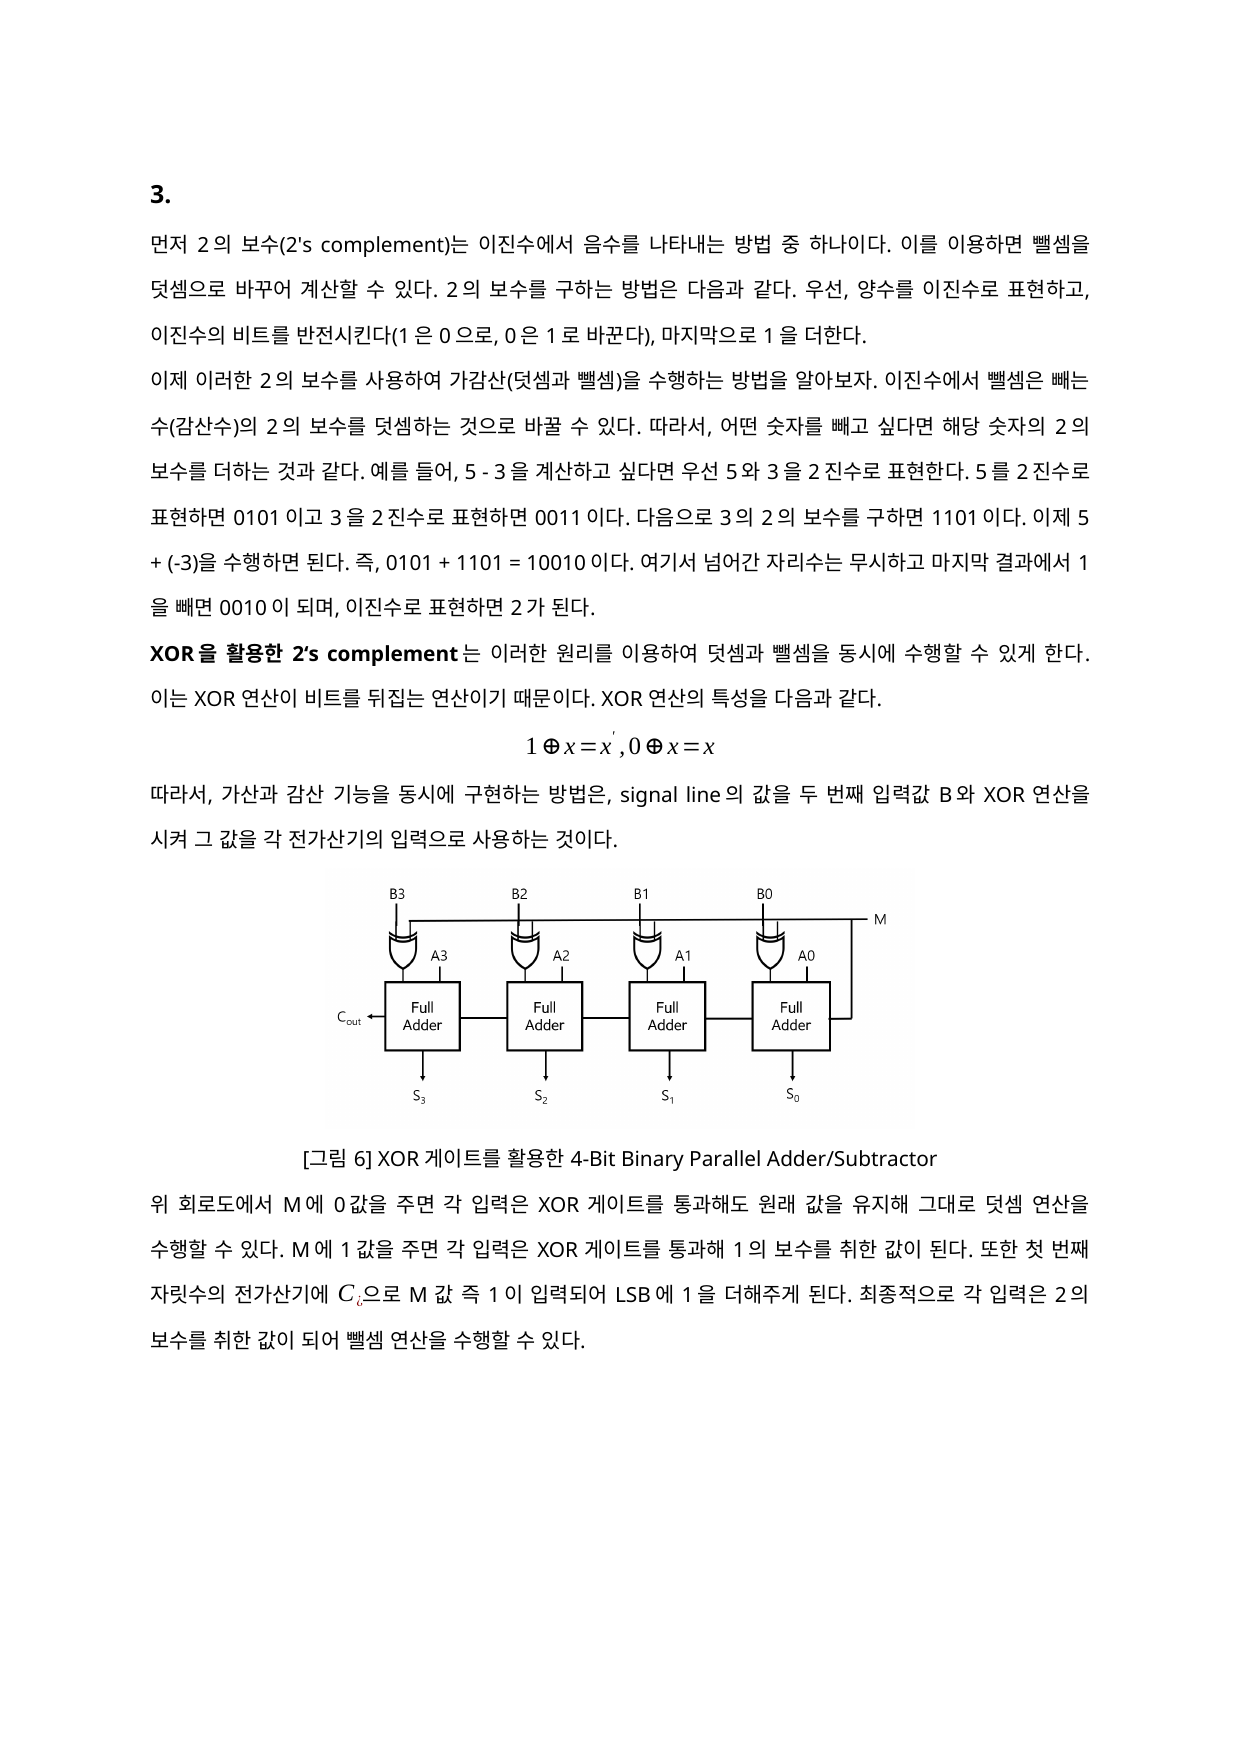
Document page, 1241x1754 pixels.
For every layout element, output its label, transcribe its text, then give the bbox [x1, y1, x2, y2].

text XOR을 활용한 2‘s complement는 이러한 원리를 이용하여 덧셈과 뺄셈을 동시에 수행할 수 있게 한다. 이는 XOR 연산이 비트를 뒤집는 연산이기 때문이다. XOR 연산의 특성을 다음과 같다. [150, 637, 1090, 713]
text 3. [150, 177, 1090, 211]
text 이제 이러한 2의 보수를 사용하여 가감산(덧셈과 뺄셈)을 수행하는 방법을 알아보자. 이진수에서 뺄셈은 빼는 수(감산수)의 2의 보수를 덧셈하는 것으로 바꿀 수 있다. 따라서, 어떤 숫자를 빼고 싶다면 해당 숫자의 2의 보수를 더하는 것과 같다. 예를 들어, 5 - 3을 계산하고 싶다면 우선 5와 3을 2진수로 표현한다. 5를 2진수로 표현하면 0101이고 3을 2진수로 표현하면 0011이다. 다음으로 3의 2의 보수를 구하면 1101이다. 이제 5 + (-3)을 수행하면 된다. 즉, 0101 + 1101 = 10010이다. 여기서 넘어간 자리수는 무시하고 마지막 결과에서 1을 빼면 0010이 되며, 이진수로 표현하면 2가 된다. [150, 364, 1090, 622]
text 위 회로도에서 M에 0값을 주면 각 입력은 XOR 게이트를 통과해도 원래 값을 유지해 그대로 덧셈 연산을 수행할 수 있다. M에 1값을 주면 각 입력은 XOR 게이트를 통과해 1의 보수를 취한 값이 된다. 또한 첫 번째 자릿수의 전가산기에 으로 M 값 즉 1이 입력되어 LSB에 1을 더해주게 된다. 최종적으로 각 입력은 2의 보수를 취한 값이 되어 뺄셈 연산을 수행할 수 있다. [150, 1188, 1090, 1354]
text 따라서, 가산과 감산 기능을 동시에 구현하는 방법은, signal line의 값을 두 번째 입력값 B와 XOR 연산을 시켜 그 값을 각 전가산기의 입력으로 사용하는 것이다. [150, 778, 1090, 853]
text [그림 6] XOR 게이트를 활용한 4-Bit Binary Parallel Adder/Subtractor [150, 1142, 1090, 1173]
picture [325, 868, 916, 1129]
text 먼저 2의 보수(2's complement)는 이진수에서 음수를 나타내는 방법 중 하나이다. 이를 이용하면 뺄셈을 덧셈으로 바꾸어 계산할 수 있다. 2의 보수를 구하는 방법은 다음과 같다. 우선, 양수를 이진수로 표현하고, 이진수의 비트를 반전시킨다(1은 0으로, 0은 1로 바꾼다), 마지막으로 1을 더한다. [150, 228, 1090, 349]
